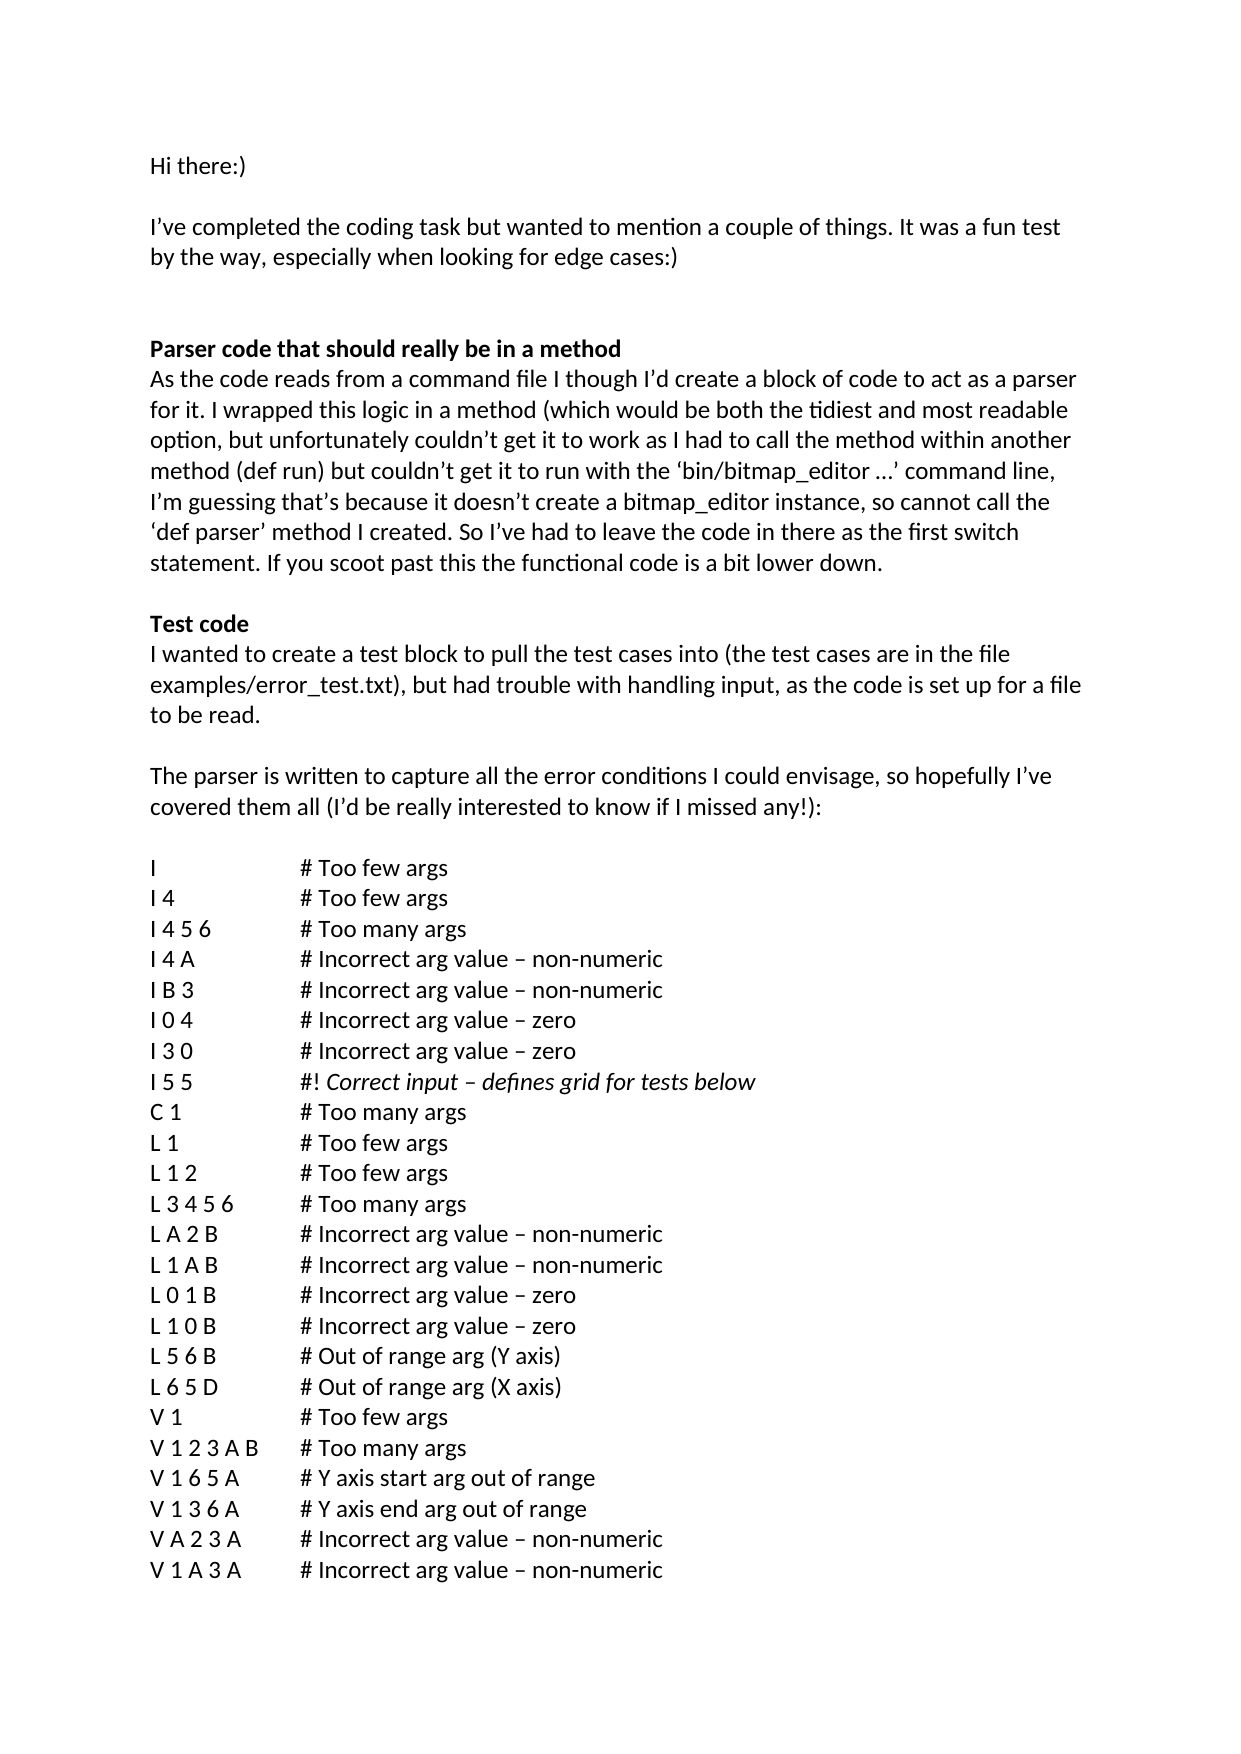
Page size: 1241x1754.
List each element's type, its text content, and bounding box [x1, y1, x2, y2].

text V 1 2 3 A B # Too many args [150, 1432, 1090, 1462]
text I’ve completed the coding task but wanted to mention a couple of things. It was a fun test by the way, especially when looking for edge cases:) [150, 211, 1090, 272]
text I B 3 # Incorrect arg value – non-numeric [150, 974, 1090, 1004]
text V 1 3 6 A # Y axis end arg out of range [150, 1493, 1090, 1523]
text I wanted to create a test block to pull the test cases into (the test cases are in the file examples/error_test.txt), but had trouble with handling input, as the code is set up for a file to be read. [150, 638, 1090, 730]
text L 3 4 5 6 # Too many args [150, 1188, 1090, 1218]
text The parser is written to capture all the error conditions I could envisage, so hopefully I’ve covered them all (I’d be really interested to know if I missed any!): [150, 760, 1090, 821]
text V 1 # Too few args [150, 1401, 1090, 1432]
text L 1 A B # Incorrect arg value – non-numeric [150, 1249, 1090, 1279]
text V A 2 3 A # Incorrect arg value – non-numeric [150, 1523, 1090, 1554]
text C 1 # Too many args [150, 1096, 1090, 1127]
text I 4 # Too few args [150, 882, 1090, 913]
text L 1 2 # Too few args [150, 1157, 1090, 1188]
text I 5 5 #! Correct input – defines grid for tests below [150, 1066, 1090, 1096]
text L 1 # Too few args [150, 1127, 1090, 1157]
text L A 2 B # Incorrect arg value – non-numeric [150, 1218, 1090, 1249]
text I 3 0 # Incorrect arg value – zero [150, 1035, 1090, 1066]
text V 1 A 3 A # Incorrect arg value – non-numeric [150, 1554, 1090, 1584]
text I 0 4 # Incorrect arg value – zero [150, 1004, 1090, 1035]
text V 1 6 5 A # Y axis start arg out of range [150, 1462, 1090, 1493]
text L 0 1 B # Incorrect arg value – zero [150, 1279, 1090, 1310]
text Hi there:) [150, 150, 1090, 181]
text L 1 0 B # Incorrect arg value – zero [150, 1310, 1090, 1340]
text As the code reads from a command file I though I’d create a block of code to act as a parser for it. I wrapped this logic in a method (which would be both the tidiest and most readable option, but unfortunately couldn’t get it to work as I had to call the method within another method (def run) but couldn’t get it to run with the ‘bin/bitmap_editor …’ command line, I’m guessing that’s because it doesn’t create a bitmap_editor instance, so cannot call the ‘def parser’ method I created. So I’ve had to leave the code in there as the first switch statement. If you scoot past this the functional code is a bit lower down. [150, 364, 1090, 577]
text I 4 A # Incorrect arg value – non-numeric [150, 943, 1090, 974]
text Parser code that should really be in a method [150, 333, 1090, 364]
text L 6 5 D # Out of range arg (X axis) [150, 1371, 1090, 1401]
text L 5 6 B # Out of range arg (Y axis) [150, 1340, 1090, 1371]
text Test code [150, 608, 1090, 638]
text I 4 5 6 # Too many args [150, 913, 1090, 943]
text I # Too few args [150, 852, 1090, 882]
